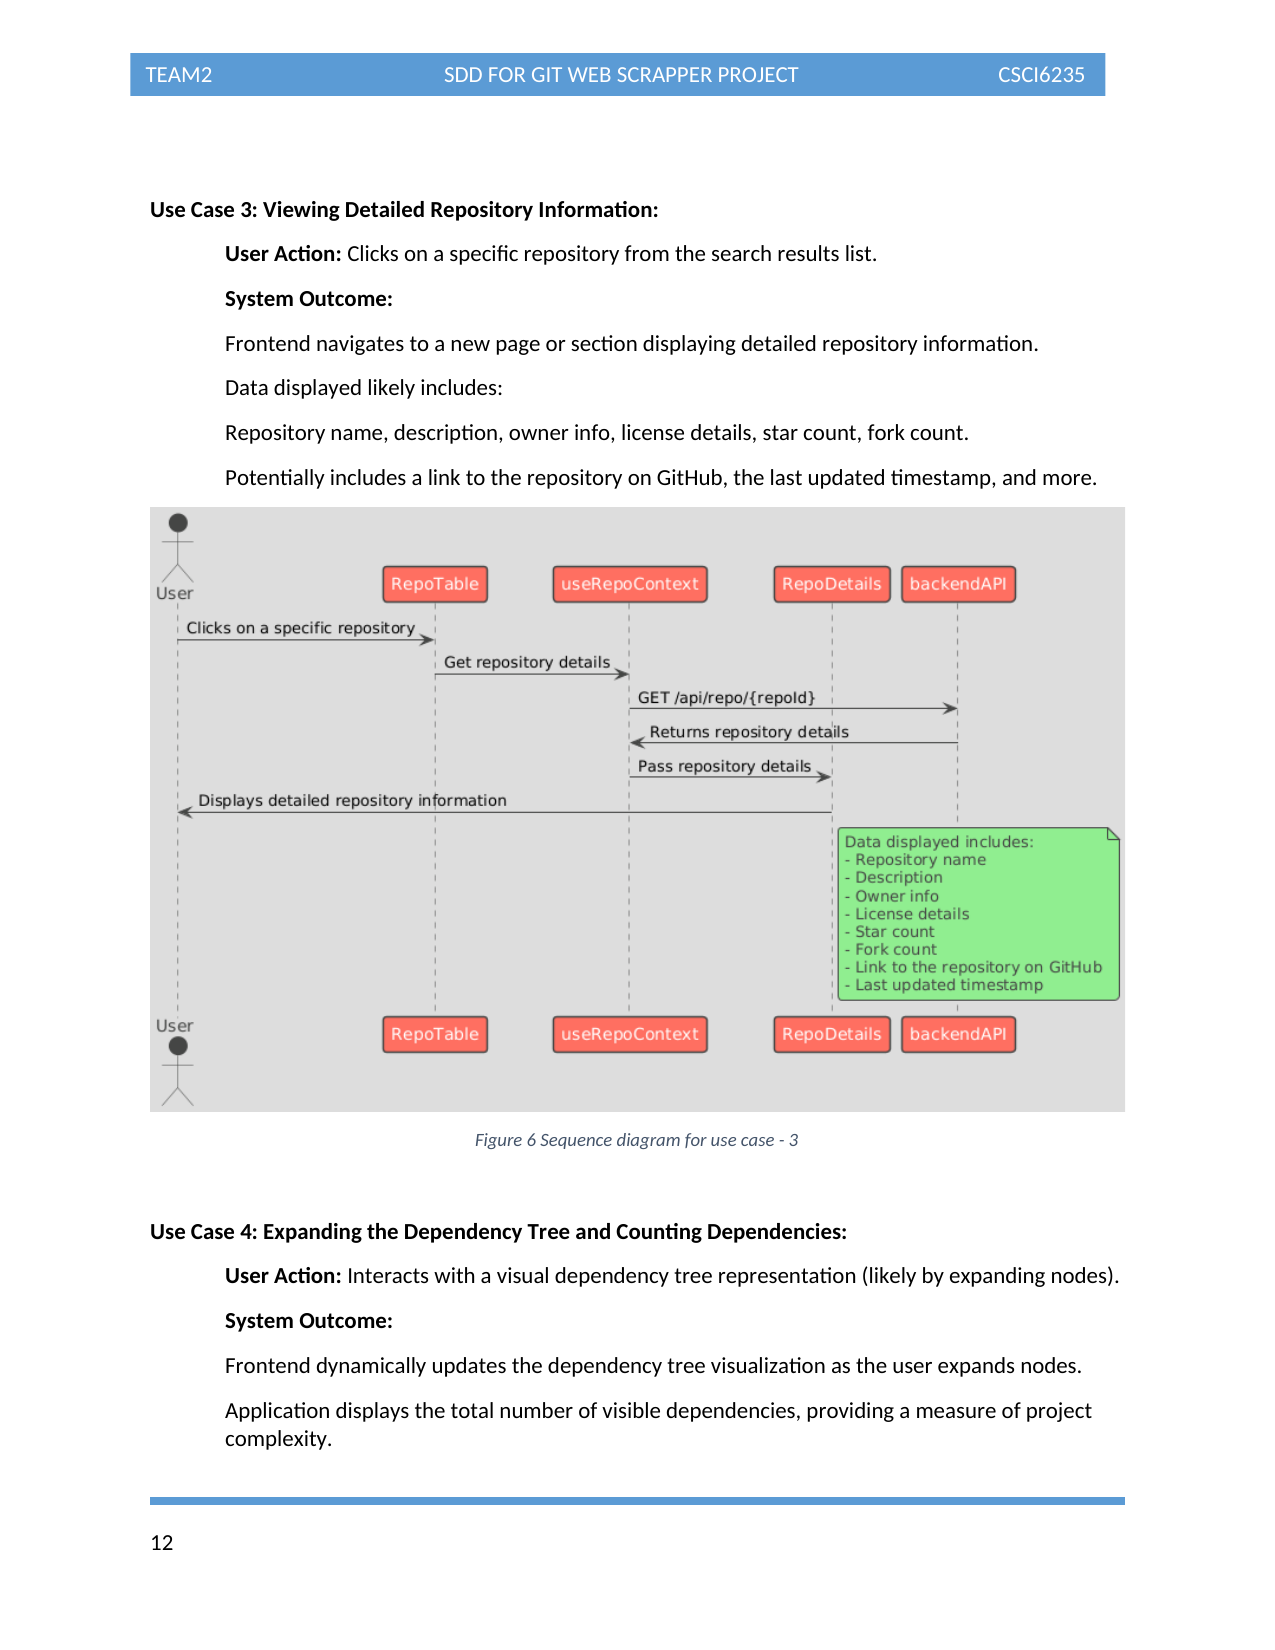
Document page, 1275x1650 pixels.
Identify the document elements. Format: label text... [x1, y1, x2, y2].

text User Action: Interacts with a visual dependency tree representation (likely by expanding nodes). [225, 1262, 1125, 1290]
text Use Case 4: Expanding the Dependency Tree and Counting Dependencies: [150, 1217, 1125, 1245]
text Frontend navigates to a new page or section displaying detailed repository information. [225, 329, 1125, 357]
text Frontend dynamically updates the dependency tree visualization as the user expands nodes. [225, 1351, 1125, 1379]
text Repository name, description, owner info, license details, star count, fork count. [225, 418, 1125, 446]
text Data displayed likely includes: [225, 373, 1125, 401]
text Figure 6 Sequence diagram for use case - 3 [150, 1128, 1125, 1151]
text Use Case 3: Viewing Detailed Repository Information: [150, 195, 1125, 223]
text Potentially includes a link to the repository on GitHub, the last updated timestamp, and more. [225, 463, 1125, 491]
text Application displays the total number of visible dependencies, providing a measure of project complexity. [225, 1396, 1125, 1452]
text System Outcome: [225, 284, 1125, 312]
text System Outcome: [225, 1306, 1125, 1334]
picture [150, 507, 1125, 1112]
text User Action: Clicks on a specific repository from the search results list. [225, 239, 1125, 267]
